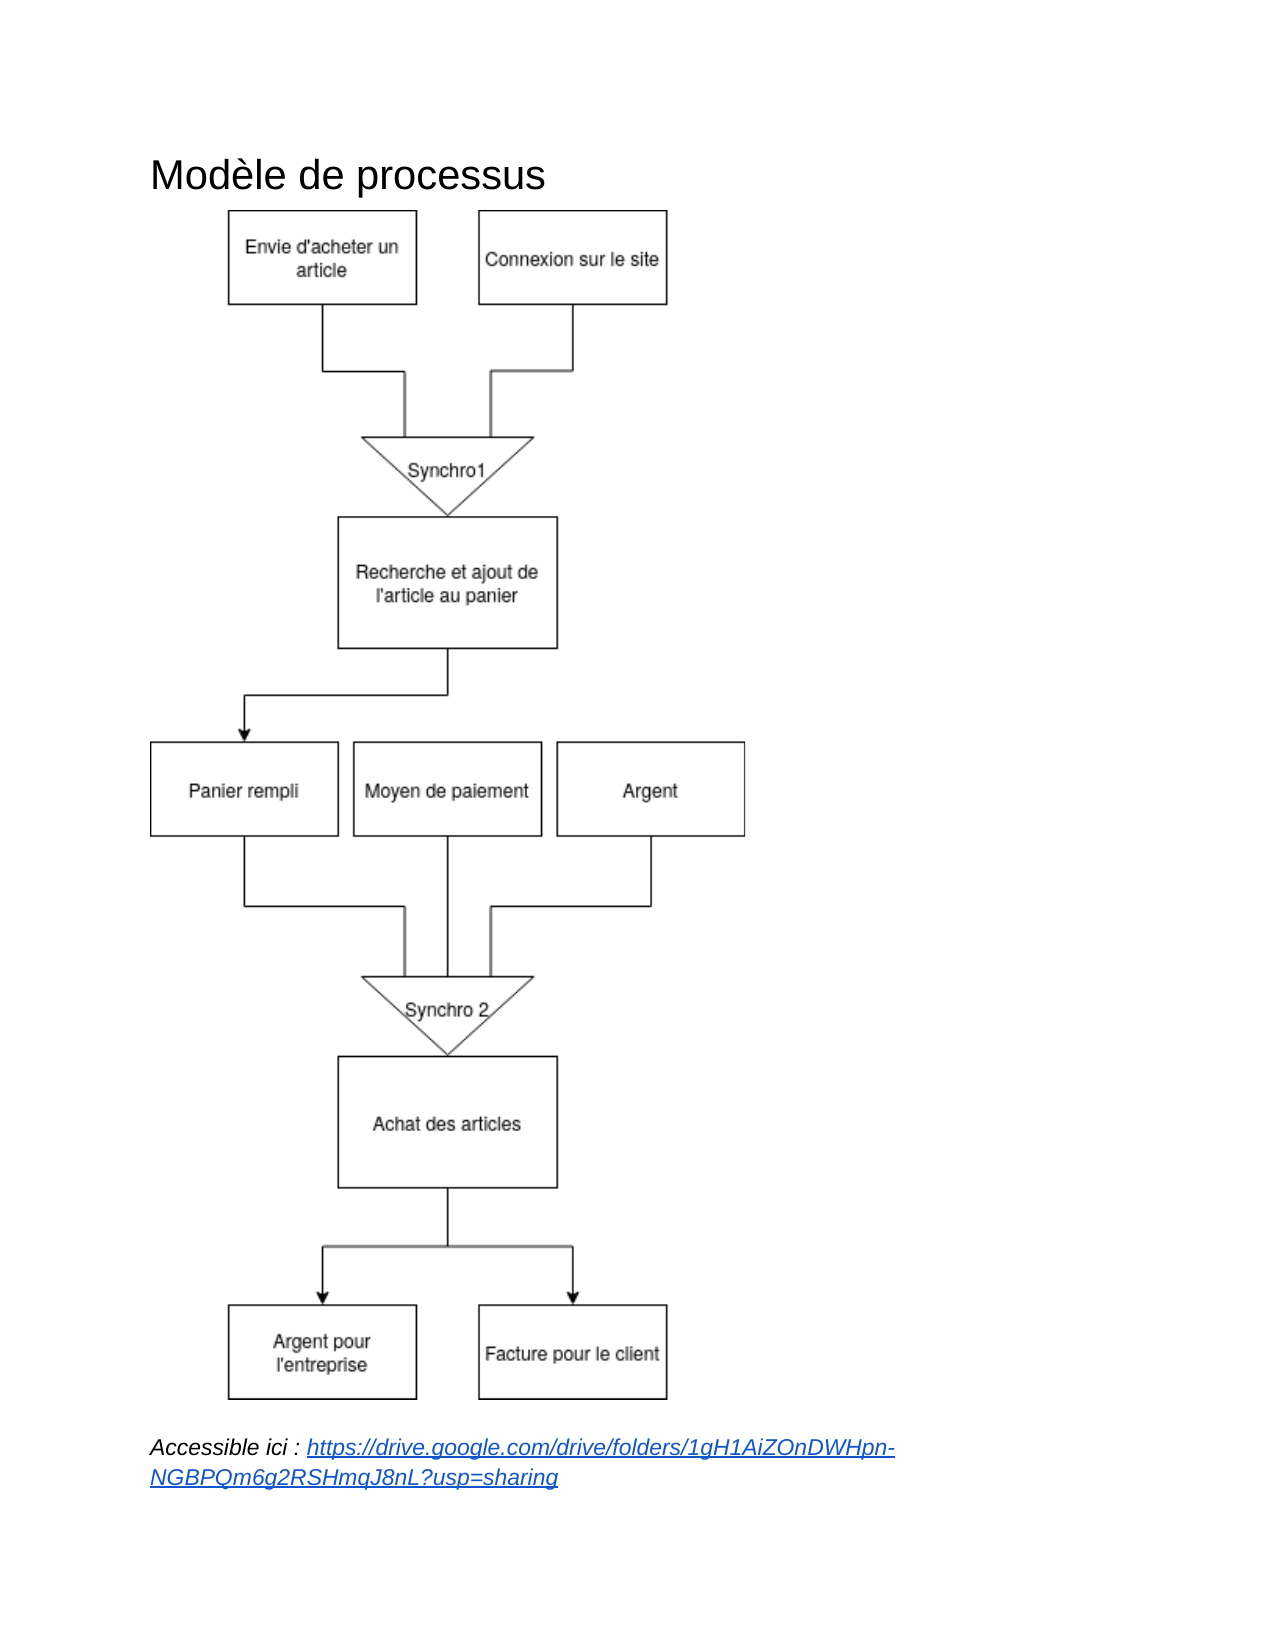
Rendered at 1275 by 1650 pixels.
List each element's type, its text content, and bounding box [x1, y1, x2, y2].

text Accessible ici : https://drive.google.com/drive/folders/1gH1AiZOnDWHpn-NGBPQm6g2RSHmqJ8nL?usp=sharing [150, 1433, 1125, 1490]
subtitle Modèle de processus [150, 150, 1125, 198]
picture [150, 210, 746, 1400]
